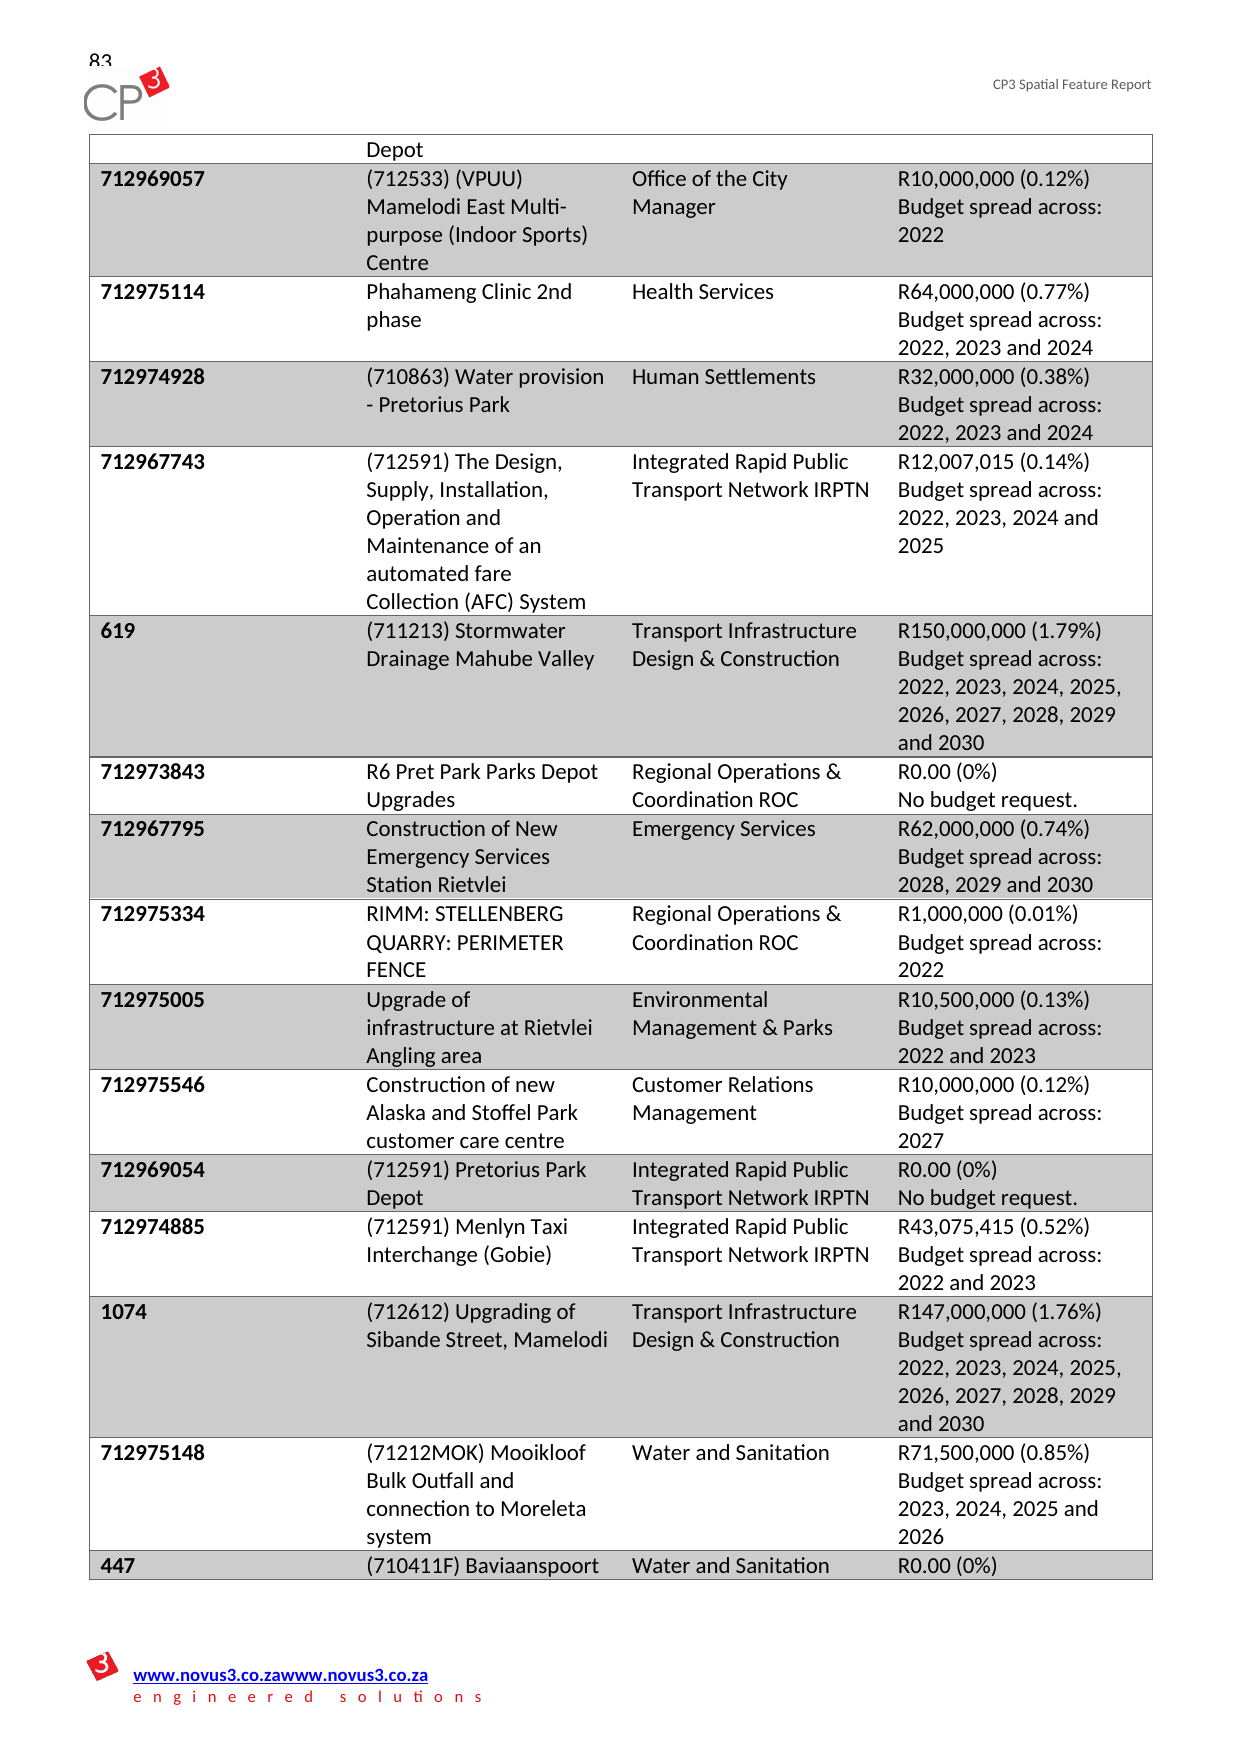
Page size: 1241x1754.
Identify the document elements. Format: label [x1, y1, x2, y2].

picture [86, 1651, 119, 1681]
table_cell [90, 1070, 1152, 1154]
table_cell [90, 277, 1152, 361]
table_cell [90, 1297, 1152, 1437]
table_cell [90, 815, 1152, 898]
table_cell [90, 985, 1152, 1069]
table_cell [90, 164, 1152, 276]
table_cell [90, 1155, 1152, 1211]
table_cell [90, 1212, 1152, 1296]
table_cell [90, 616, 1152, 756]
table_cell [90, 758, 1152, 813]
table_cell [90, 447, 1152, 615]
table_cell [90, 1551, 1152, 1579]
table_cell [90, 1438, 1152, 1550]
picture [83, 66, 170, 132]
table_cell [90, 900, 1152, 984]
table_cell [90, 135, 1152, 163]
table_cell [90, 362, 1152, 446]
